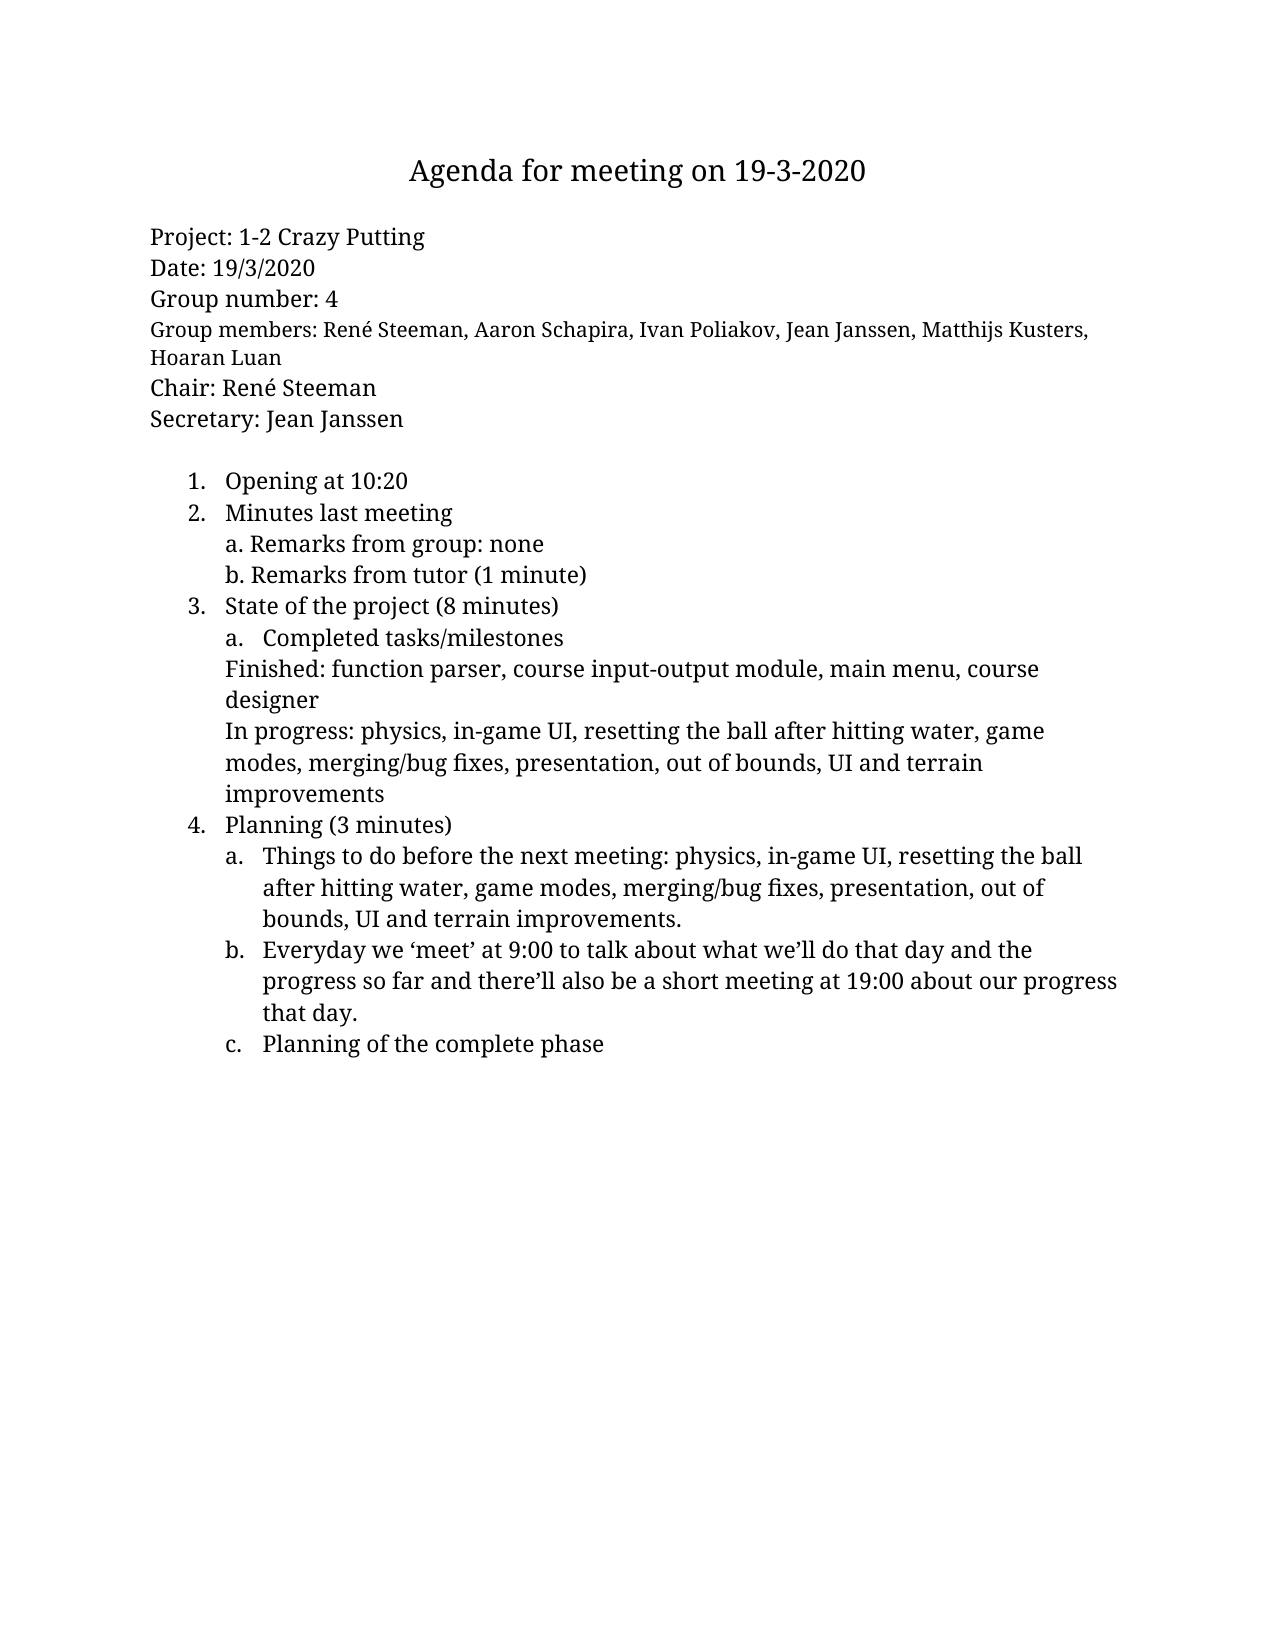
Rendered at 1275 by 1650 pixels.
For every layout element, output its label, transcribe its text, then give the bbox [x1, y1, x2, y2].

list Completed tasks/milestones [225, 622, 1125, 653]
list State of the project (8 minutes) [187, 590, 1125, 622]
list Things to do before the next meeting: physics, in-game UI, resetting the ball after hitting water, game modes, merging/bug fixes, presentation, out of bounds, UI and terrain improvements. [225, 840, 1125, 934]
list Minutes last meeting [187, 497, 1125, 528]
text Date: 19/3/2020 [150, 252, 1125, 283]
text Finished: function parser, course input-output module, main menu, course designer [225, 653, 1125, 715]
list Planning (3 minutes) [187, 809, 1125, 840]
text Group number: 4 [150, 283, 1125, 315]
text Secretary: Jean Janssen [150, 403, 1125, 434]
text Agenda for meeting on 19-3-2020 [150, 150, 1125, 190]
text Chair: René Steeman [150, 372, 1125, 403]
text b. Remarks from tutor (1 minute) [225, 559, 1125, 590]
list Planning of the complete phase [225, 1028, 1125, 1059]
text a. Remarks from group: none [225, 528, 1125, 559]
text Group members: René Steeman, Aaron Schapira, Ivan Poliakov, Jean Janssen, Matthijs Kusters, Hoaran Luan [150, 315, 1125, 372]
list Opening at 10:20 [187, 465, 1125, 497]
text Project: 1-2 Crazy Putting [150, 221, 1125, 252]
text In progress: physics, in-game UI, resetting the ball after hitting water, game modes, merging/bug fixes, presentation, out of bounds, UI and terrain improvements [225, 715, 1125, 809]
list Everyday we ‘meet’ at 9:00 to talk about what we’ll do that day and the progress so far and there’ll also be a short meeting at 19:00 about our progress that day. [225, 934, 1125, 1028]
